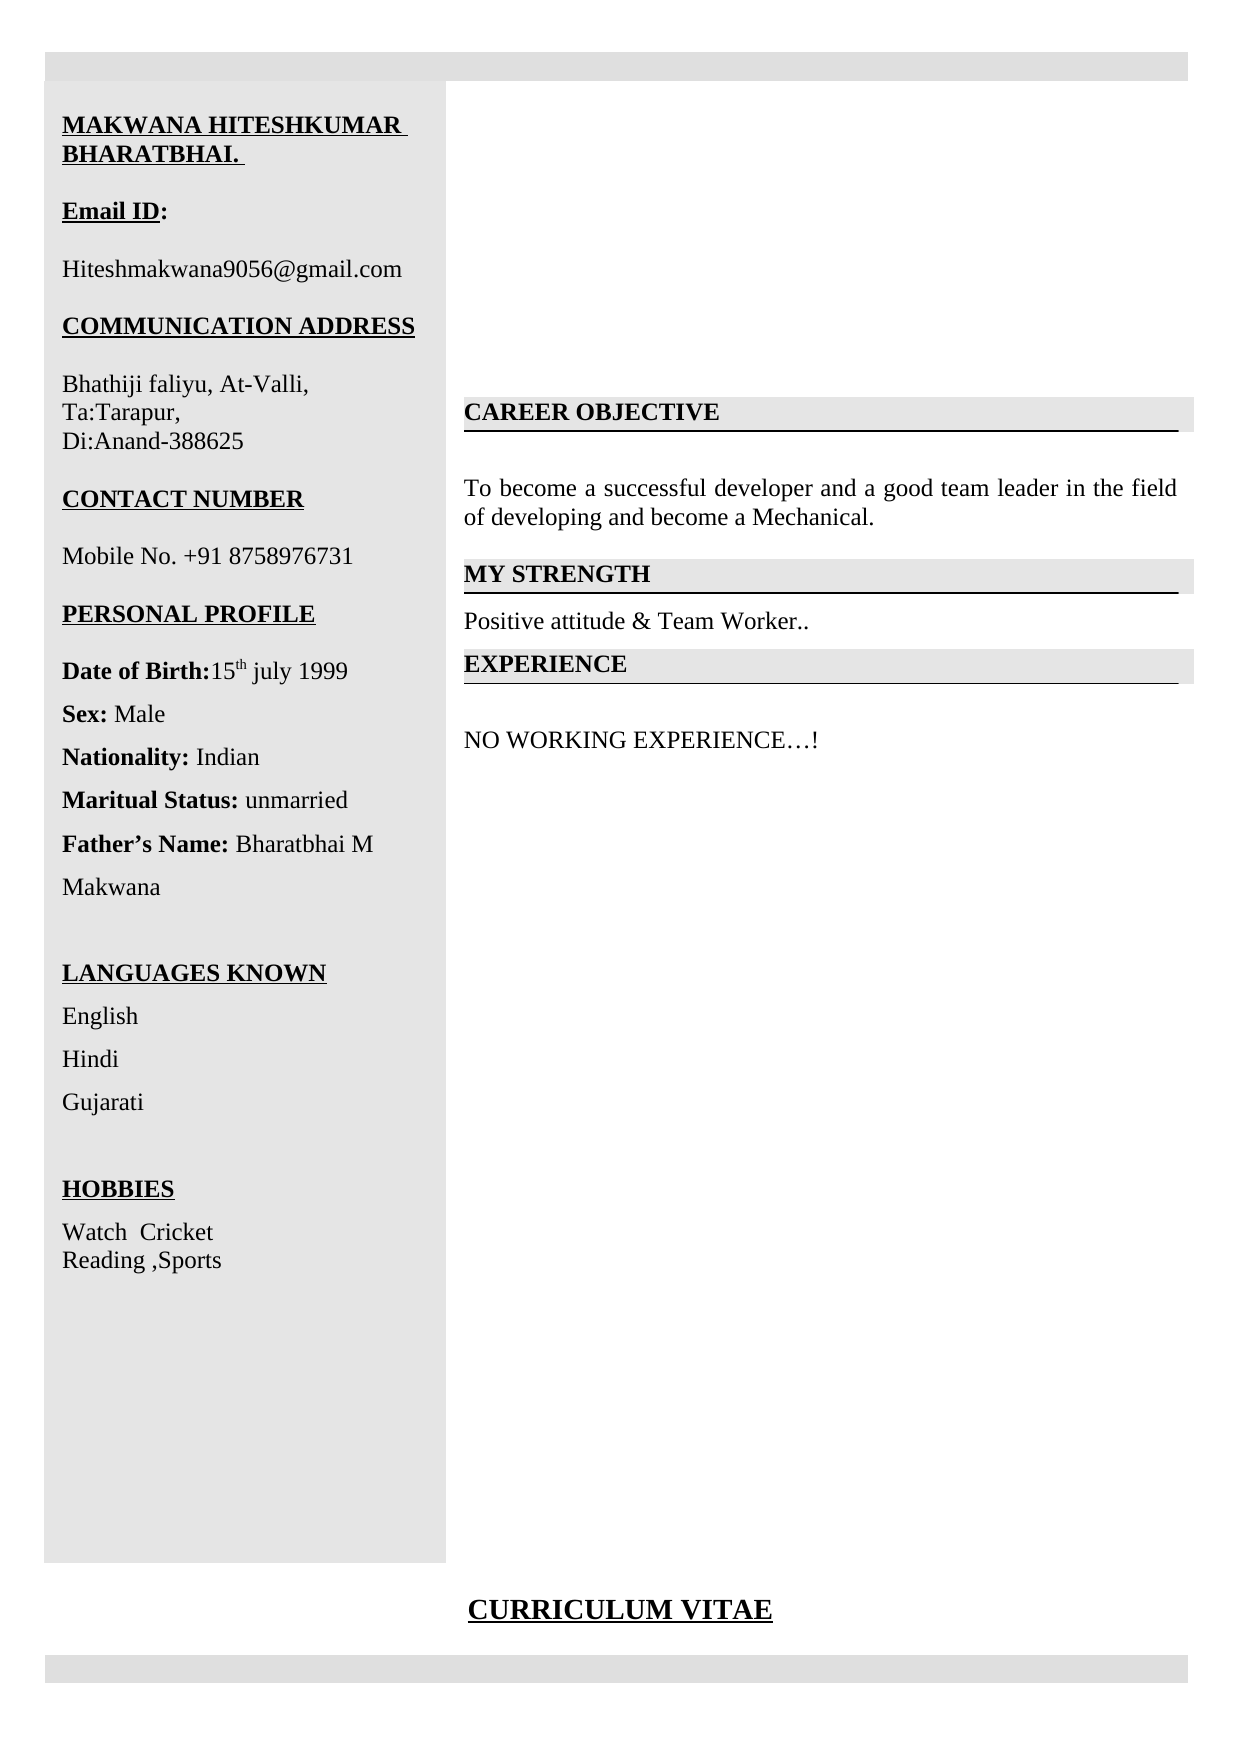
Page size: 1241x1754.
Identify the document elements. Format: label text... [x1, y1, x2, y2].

table_header CAREER OBJECTIVE To become a successful developer and a good team leader in the field of developing and become a Mechanical. MY STRENGTH Positive attitude & Team Worker.. EXPERIENCE No Working Experience…! [446, 81, 1196, 1563]
table_header MAKWANA HITESHKUMAR BHARATBHAI. Email ID: Hiteshmakwana9056@gmail.com COMMUNICATION ADDRESS Bhathiji faliyu, At-Valli, Ta:Tarapur, Di:Anand-388625 CONTACT NUMBER Mobile No. +91 8758976731 PERSONAL PROFILE Date of Birth:15th july 1999 Sex: Male Nationality: Indian Maritual Status: unmarried Father’s Name: Bharatbhai M Makwana LANGUAGES KNOWN English Hindi Gujarati HOBBIES Watch Cricket Reading ,Sports [44, 81, 446, 1563]
text CURRICULUM VITAE [120, 1592, 1120, 1626]
